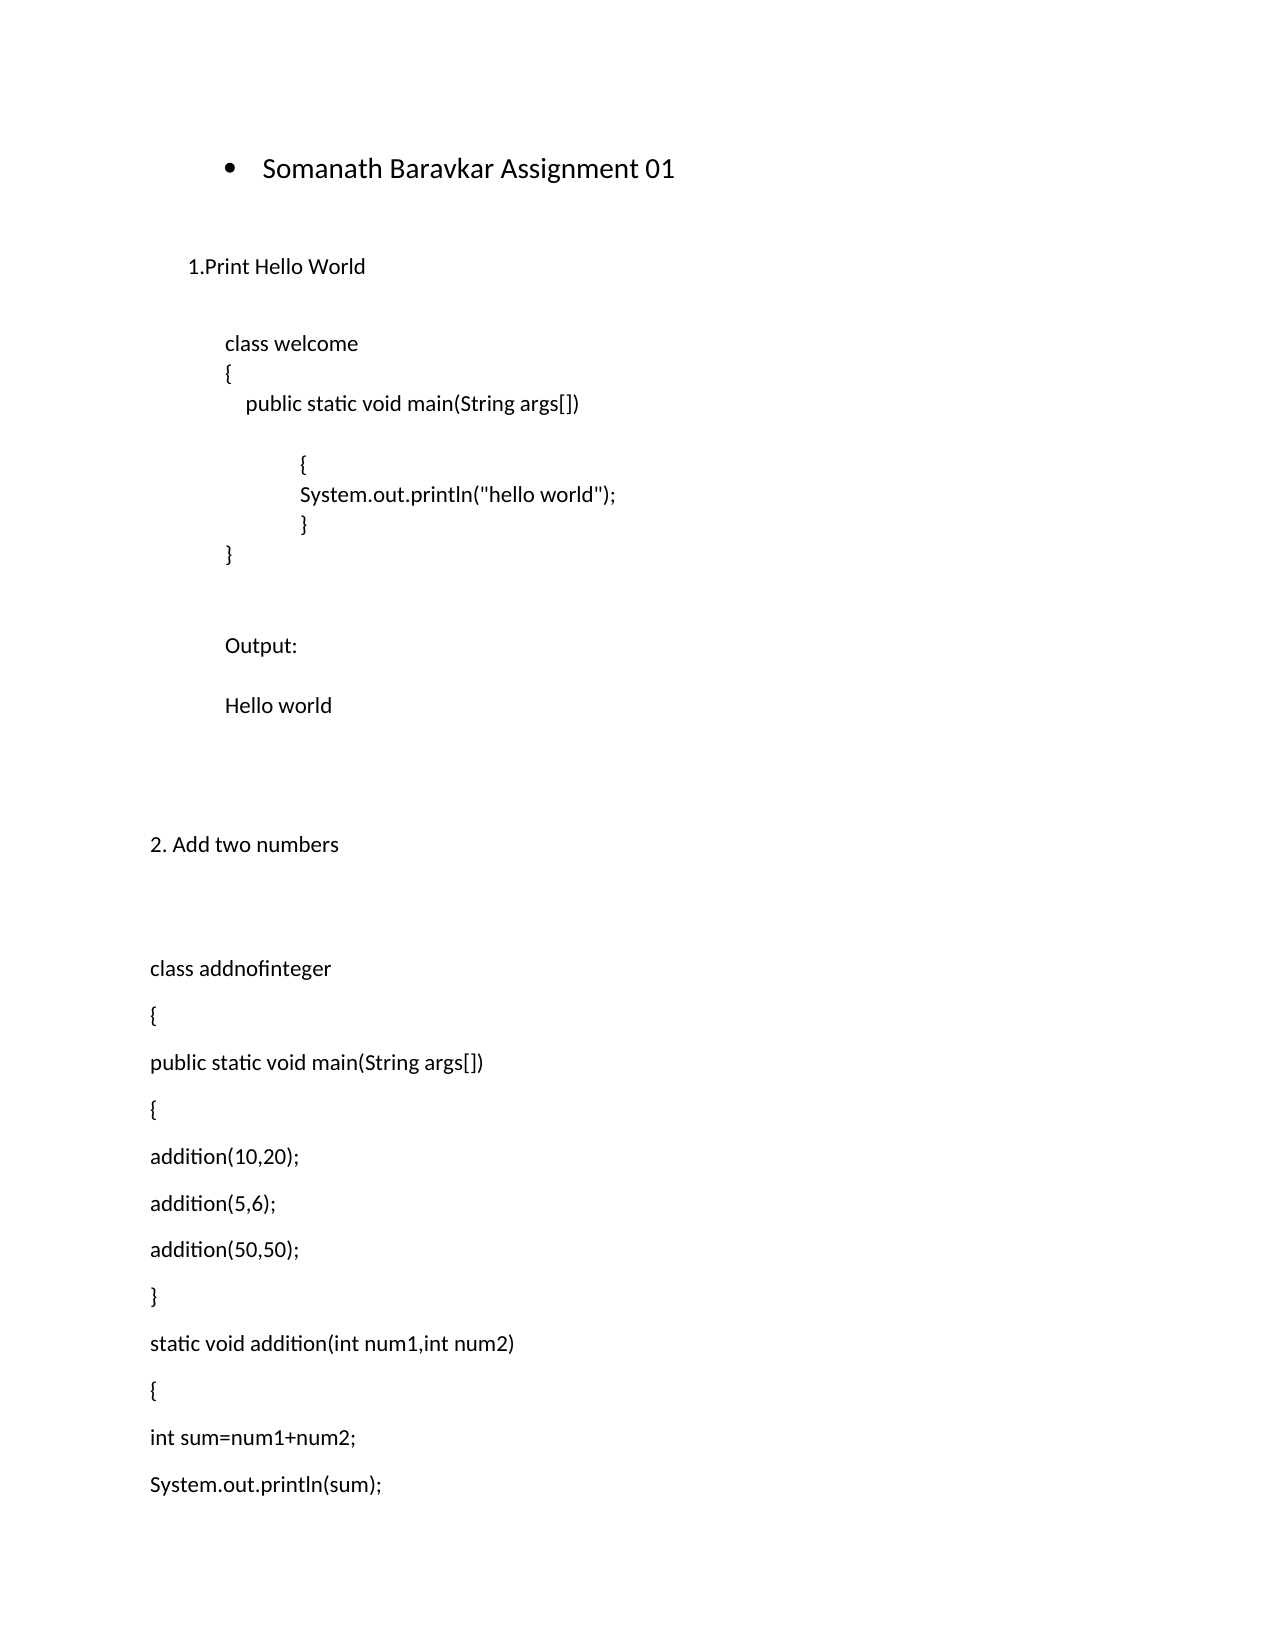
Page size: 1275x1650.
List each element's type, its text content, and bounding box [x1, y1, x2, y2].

text static void addition(int num1,int num2) [150, 1329, 1125, 1357]
text public static void main(String args[]) [150, 1048, 1125, 1076]
list Output: [225, 631, 1125, 659]
list class welcome [225, 329, 1125, 357]
text { [150, 1095, 1125, 1123]
list public static void main(String args[]) [225, 389, 1125, 417]
list } [225, 510, 1125, 538]
list { [225, 450, 1125, 478]
list } [225, 541, 1125, 568]
text int sum=num1+num2; [150, 1423, 1125, 1451]
list Somanath Baravkar Assignment 01 [225, 150, 1125, 186]
text addition(10,20); [150, 1142, 1125, 1170]
text 1.Print Hello World [187, 252, 1125, 280]
text { [150, 1376, 1125, 1404]
list Hello world [225, 692, 1125, 719]
list { [225, 359, 1125, 387]
text System.out.println(sum); [150, 1470, 1125, 1498]
text addition(5,6); [150, 1189, 1125, 1217]
text class addnofinteger [150, 954, 1125, 982]
text 2. Add two numbers [150, 830, 1125, 858]
text } [150, 1282, 1125, 1311]
text addition(50,50); [150, 1236, 1125, 1264]
list System.out.println("hello world"); [225, 480, 1125, 508]
text { [150, 1001, 1125, 1029]
